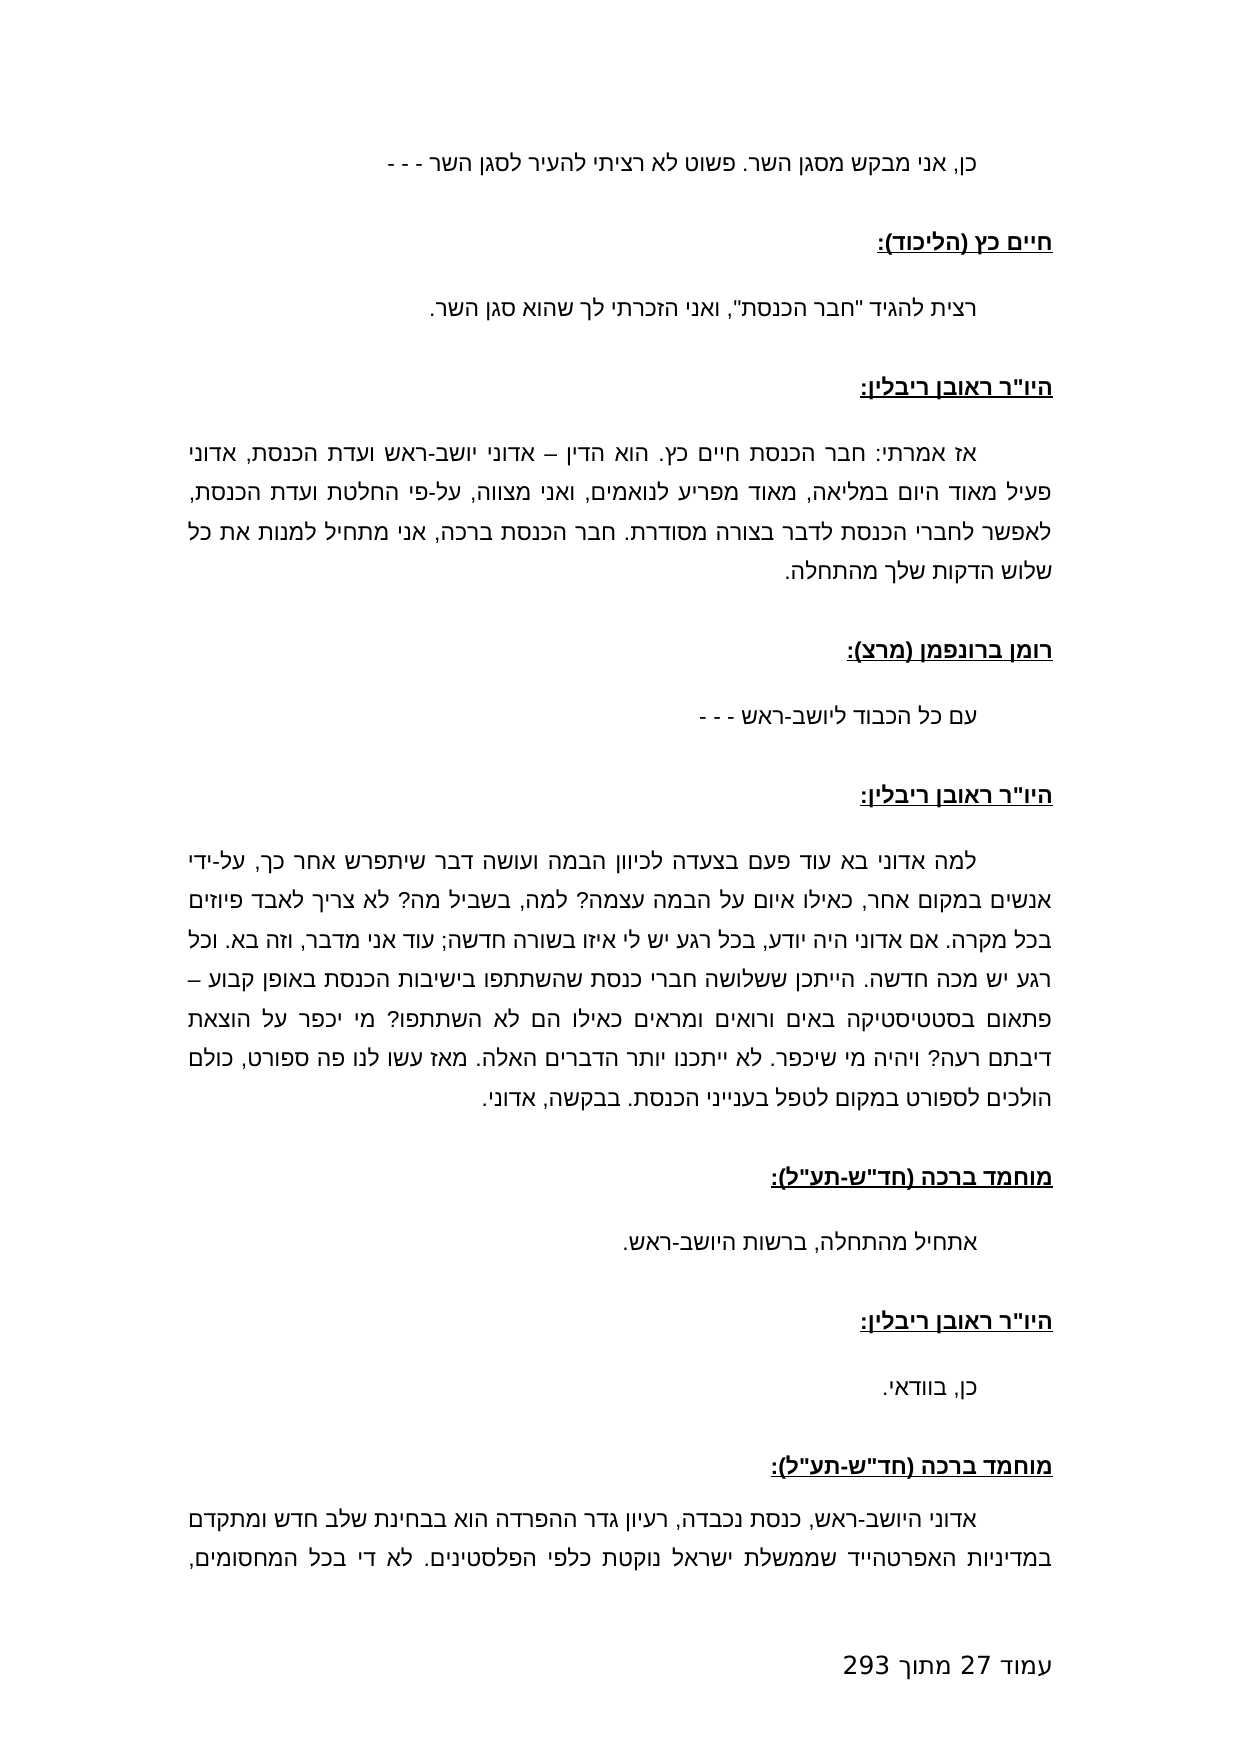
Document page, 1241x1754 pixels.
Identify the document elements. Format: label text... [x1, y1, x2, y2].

text מוחמד ברכה (חד"ש-תע"ל): [187, 1453, 1053, 1479]
text חיים כץ (הליכוד): [187, 229, 1053, 255]
text היו"ר ראובן ריבלין: [187, 374, 1053, 400]
text עם כל הכבוד ליושב-ראש - - - [187, 703, 1053, 729]
text רצית להגיד "חבר הכנסת", ואני הזכרתי לך שהוא סגן השר. [187, 295, 1053, 321]
text היו"ר ראובן ריבלין: [187, 782, 1053, 808]
text מוחמד ברכה (חד"ש-תע"ל): [187, 1163, 1053, 1190]
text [187, 1506, 1053, 1572]
text אז אמרתי: חבר הכנסת חיים כץ. הוא הדין – אדוני יושב-ראש ועדת הכנסת, אדוני פעיל מאוד היום במליאה, מאוד מפריע לנואמים, ואני מצווה, על-פי החלטת ועדת הכנסת, לאפשר לחברי הכנסת לדבר בצורה מסודרת. חבר הכנסת ברכה, אני מתחיל למנות את כל שלוש הדקות שלך מהתחלה. [187, 439, 1053, 584]
text כן, בוודאי. [187, 1374, 1053, 1400]
text היו"ר ראובן ריבלין: [187, 1308, 1053, 1334]
text אתחיל מהתחלה, ברשות היושב-ראש. [187, 1229, 1053, 1256]
text למה אדוני בא עוד פעם בצעדה לכיוון הבמה ועושה דבר שיתפרש אחר כך, על-ידי אנשים במקום אחר, כאילו איום על הבמה עצמה? למה, בשביל מה? לא צריך לאבד פיוזים בכל מקרה. אם אדוני היה יודע, בכל רגע יש לי איזו בשורה חדשה; עוד אני מדבר, וזה בא. וכל רגע יש מכה חדשה. הייתכן ששלושה חברי כנסת שהשתתפו בישיבות הכנסת באופן קבוע – פתאום בסטטיסטיקה באים ורואים ומראים כאילו הם לא השתתפו? מי יכפר על הוצאת דיבתם רעה? ויהיה מי שיכפר. לא ייתכנו יותר הדברים האלה. מאז עשו לנו פה ספורט, כולם הולכים לספורט במקום לטפל בענייני הכנסת. בבקשה, אדוני. [187, 848, 1053, 1111]
text רומן ברונפמן (מרצ): [187, 637, 1053, 663]
text כן, אני מבקש מסגן השר. פשוט לא רציתי להעיר לסגן השר - - - [187, 150, 1053, 176]
